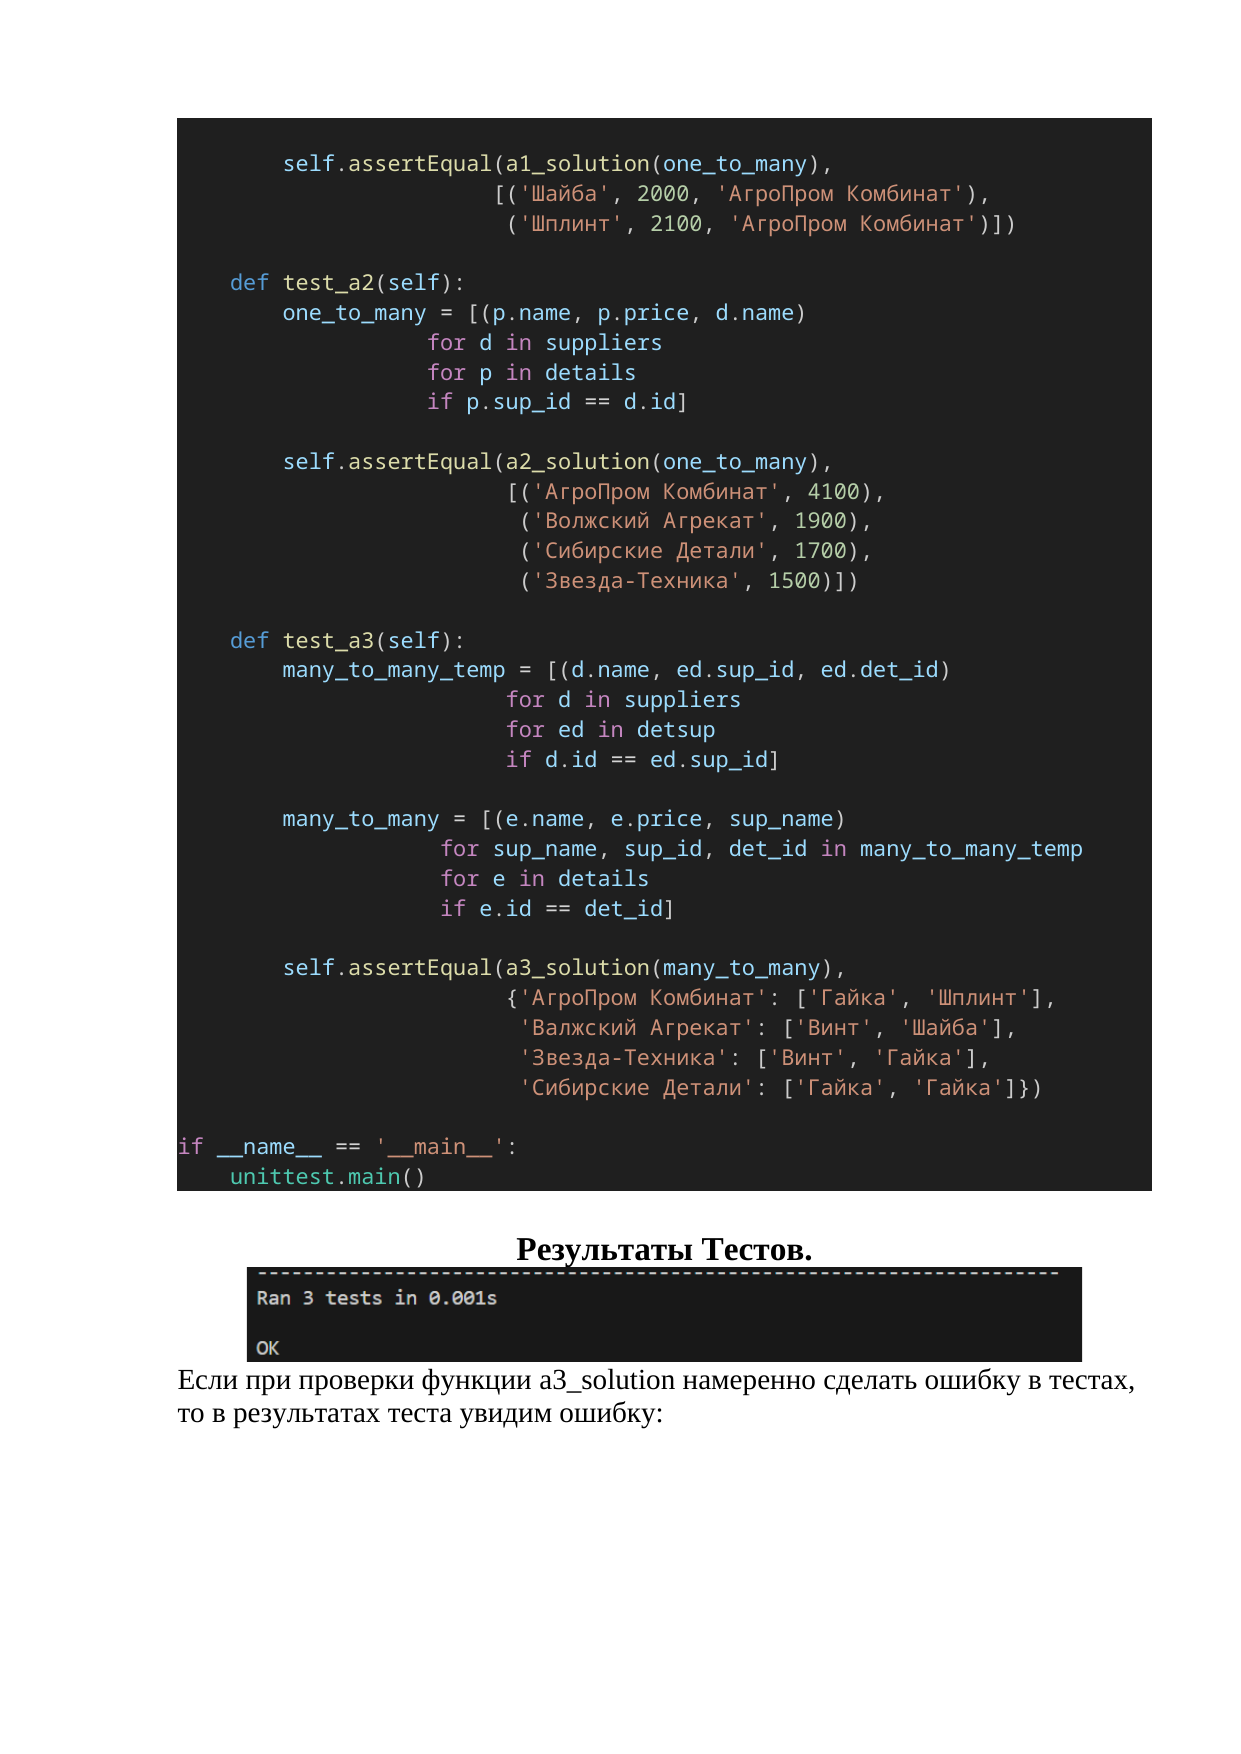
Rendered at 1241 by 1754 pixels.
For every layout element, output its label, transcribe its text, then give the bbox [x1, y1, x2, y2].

text for p in details [177, 356, 1152, 386]
text for d in suppliers [177, 327, 1152, 356]
text [('АгроПром Комбинат', 4100), [177, 476, 1152, 505]
text self.assertEqual(a1_solution(one_to_many), [177, 148, 1152, 178]
text Если при проверки функции a3_solution намеренно сделать ошибку в тестах, то в результатах теста увидим ошибку: [177, 1362, 1152, 1429]
text many_to_many_temp = [(d.name, ed.sup_id, ed.det_id) [177, 654, 1152, 684]
text for d in suppliers [177, 684, 1152, 714]
text [('Шайба', 2000, 'АгроПром Комбинат'), [177, 178, 1152, 207]
picture [246, 1267, 1083, 1362]
text def test_a2(self): [177, 267, 1152, 297]
text for sup_name, sup_id, det_id in many_to_many_temp [177, 833, 1152, 863]
text self.assertEqual(a2_solution(one_to_many), [177, 446, 1152, 476]
text 'Звезда-Техника': ['Винт', 'Гайка'], [177, 1042, 1152, 1071]
text def test_a3(self): [177, 624, 1152, 654]
text ('Звезда-Техника', 1500)]) [177, 565, 1152, 595]
text many_to_many = [(e.name, e.price, sup_name) [177, 803, 1152, 833]
text for e in details [177, 863, 1152, 893]
text 'Сибирские Детали': ['Гайка', 'Гайка']}) [177, 1071, 1152, 1101]
text if __name__ == '__main__': [177, 1131, 1152, 1161]
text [177, 297, 1152, 327]
text for ed in detsup [177, 714, 1152, 744]
text ('Волжский Агрекат', 1900), [177, 505, 1152, 535]
text if e.id == det_id] [177, 893, 1152, 922]
text {'АгроПром Комбинат': ['Гайка', 'Шплинт'], [177, 982, 1152, 1012]
text ('Шплинт', 2100, 'АгроПром Комбинат')]) [177, 207, 1152, 237]
text if d.id == ed.sup_id] [177, 744, 1152, 773]
text Результаты Тестов. [177, 1229, 1152, 1267]
text if p.sup_id == d.id] [177, 386, 1152, 416]
text self.assertEqual(a3_solution(many_to_many), [177, 952, 1152, 982]
text ('Сибирские Детали', 1700), [177, 535, 1152, 565]
text unittest.main() [177, 1161, 1152, 1191]
text 'Валжский Агрекат': ['Винт', 'Шайба'], [177, 1012, 1152, 1042]
